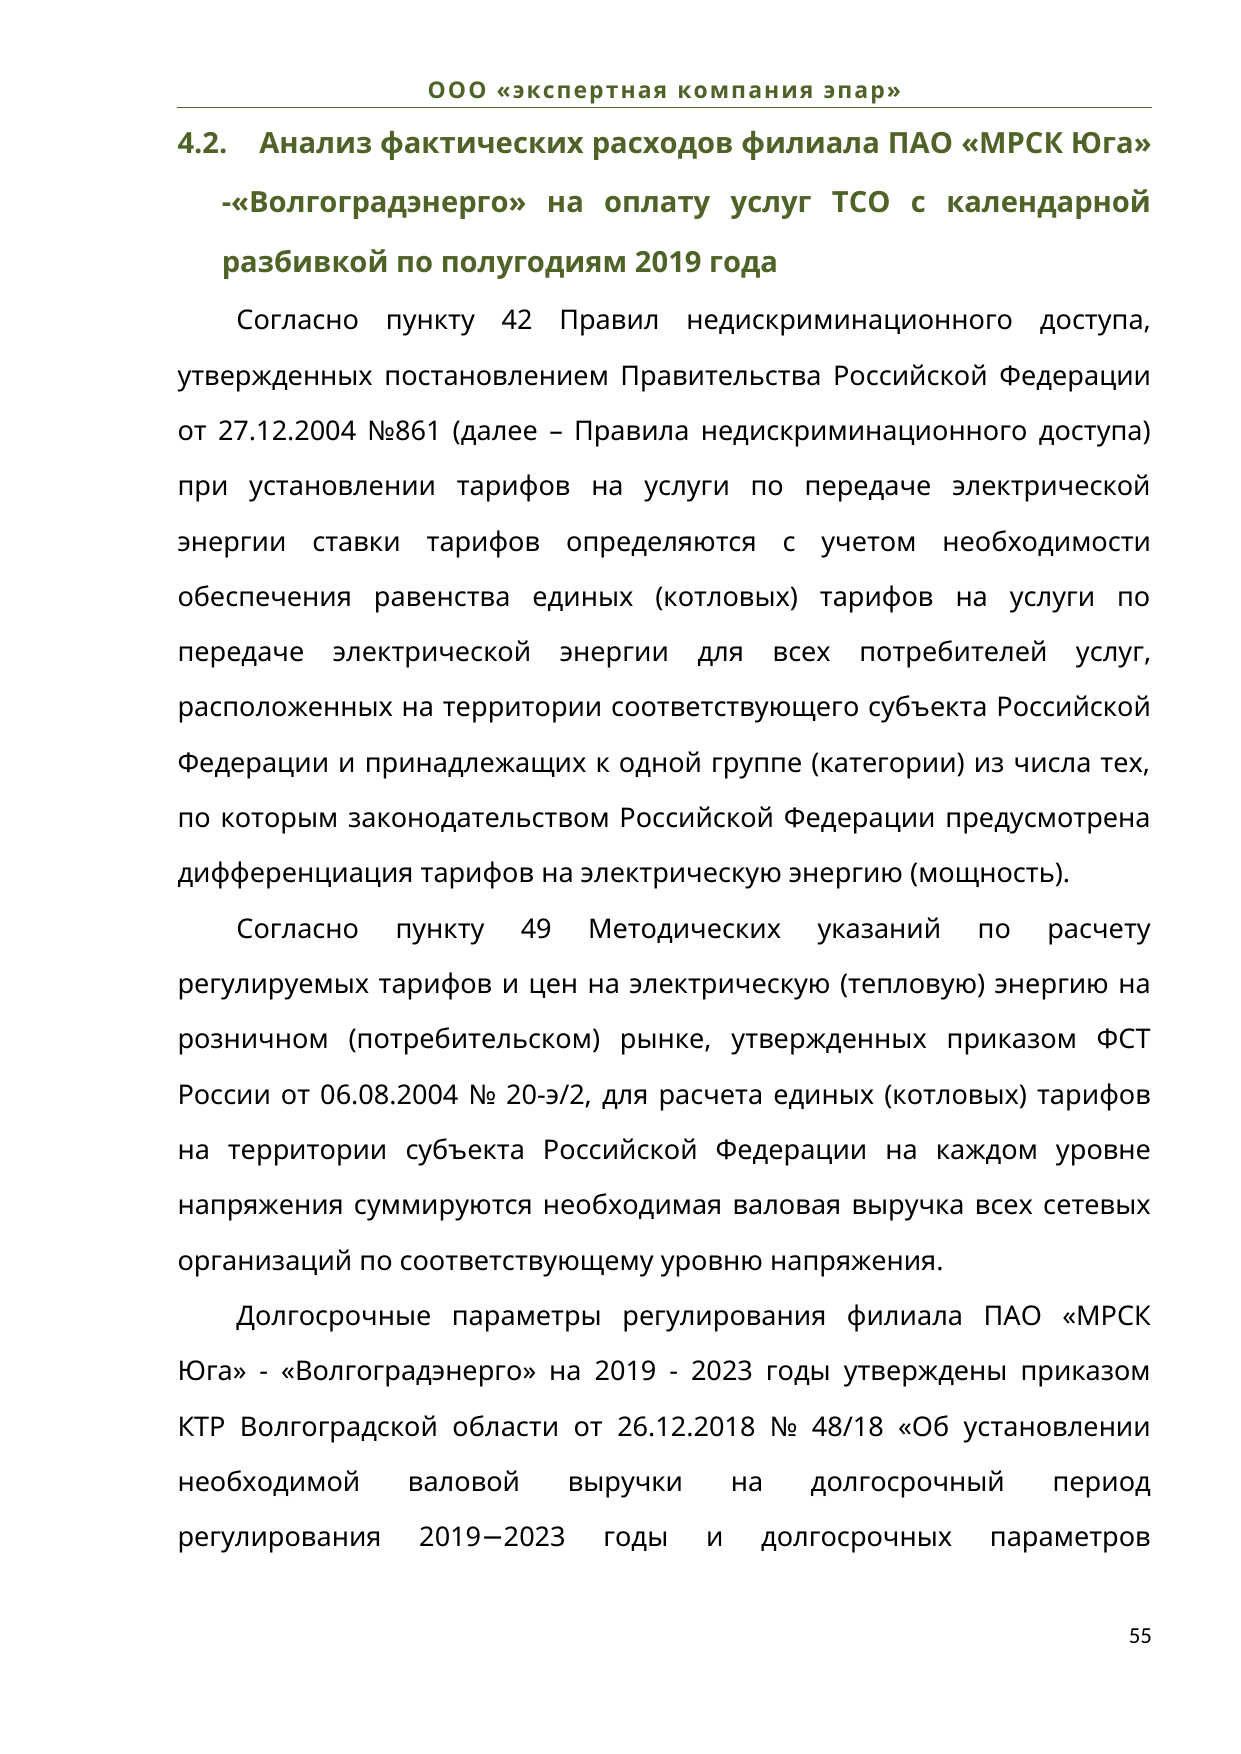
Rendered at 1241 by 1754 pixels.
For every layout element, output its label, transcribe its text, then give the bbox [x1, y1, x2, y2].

text Согласно пункту 49 Методических указаний по расчету регулируемых тарифов и цен на электрическую (тепловую) энергию на розничном (потребительском) рынке, утвержденных приказом ФСТ России от 06.08.2004 № 20-э/2, для расчета единых (котловых) тарифов на территории субъекта Российской Федерации на каждом уровне напряжения суммируются необходимая валовая выручка всех сетевых организаций по соответствующему уровню напряжения. [177, 909, 1152, 1278]
text Согласно пункту 42 Правил недискриминационного доступа, утвержденных постановлением Правительства Российской Федерации от 27.12.2004 №861 (далее – Правила недискриминационного доступа) при установлении тарифов на услуги по передаче электрической энергии ставки тарифов определяются с учетом необходимости обеспечения равенства единых (котловых) тарифов на услуги по передаче электрической энергии для всех потребителей услуг, расположенных на территории соответствующего субъекта Российской Федерации и принадлежащих к одной группе (категории) из числа тех, по которым законодательством Российской Федерации предусмотрена дифференциация тарифов на электрическую энергию (мощность). [177, 301, 1152, 891]
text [177, 1296, 1152, 1554]
subtitle Анализ фактических расходов филиала ПАО «МРСК Юга» -«Волгоградэнерго» на оплату услуг ТСО с календарной разбивкой по полугодиям 2019 года [177, 122, 1152, 281]
